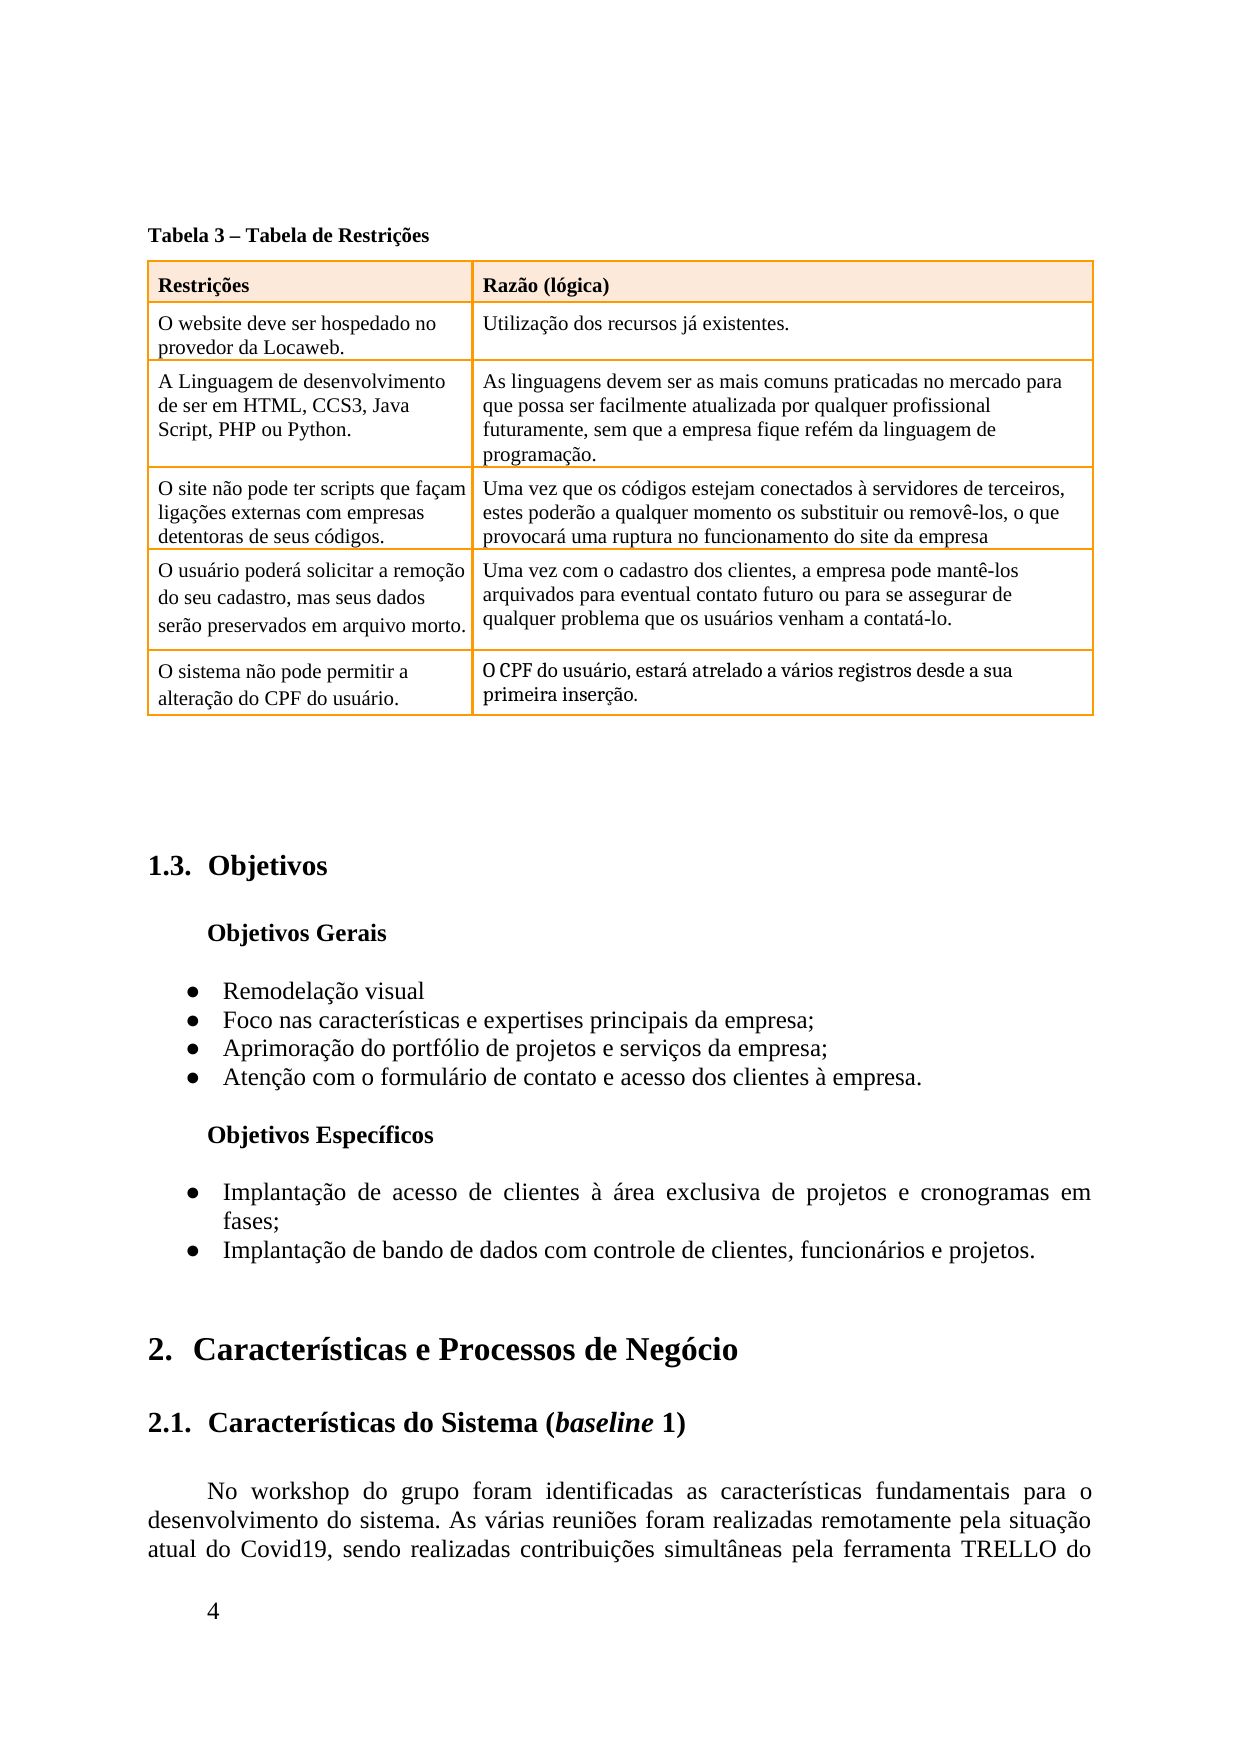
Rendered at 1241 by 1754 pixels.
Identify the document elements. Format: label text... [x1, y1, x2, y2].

list Aprimoração do portfólio de projetos e serviços da empresa; [185, 1033, 1092, 1062]
table_cell O usuário poderá solicitar a remoção do seu cadastro, mas seus dados serão preservados em arquivo morto. [149, 550, 471, 649]
text Objetivos Específicos [148, 1120, 1092, 1148]
text Objetivos Gerais [148, 918, 1092, 947]
table_cell O sistema não pode permitir a alteração do CPF do usuário. [149, 651, 471, 714]
table_cell Uma vez com o cadastro dos clientes, a empresa pode mantê-los arquivados para eventual contato futuro ou para se assegurar de qualquer problema que os usuários venham a contatá-lo. [474, 550, 1092, 649]
table_cell Utilização dos recursos já existentes. [474, 303, 1092, 359]
table_cell As linguagens devem ser as mais comuns praticadas no mercado para que possa ser facilmente atualizada por qualquer profissional futuramente, sem que a empresa fique refém da linguagem de programação. [474, 361, 1092, 466]
table_header Restrições [149, 262, 471, 301]
table_cell O CPF do usuário, estará atrelado a vários registros desde a sua primeira inserção. [474, 651, 1092, 714]
table_cell O website deve ser hospedado no provedor da Locaweb. [149, 303, 471, 359]
list Atenção com o formulário de contato e acesso dos clientes à empresa. [185, 1062, 1092, 1091]
table_cell A Linguagem de desenvolvimento de ser em HTML, CCS3, Java Script, PHP ou Python. [149, 361, 471, 466]
text Tabela 3 – Tabela de Restrições [148, 223, 1092, 247]
subtitle Características do Sistema (baseline 1) [148, 1406, 1092, 1439]
list Implantação de acesso de clientes à área exclusiva de projetos e cronogramas em fases; [185, 1177, 1092, 1235]
table_header Razão (lógica) [474, 262, 1092, 301]
table_cell O site não pode ter scripts que façam ligações externas com empresas detentoras de seus códigos. [149, 468, 471, 548]
list Foco nas características e expertises principais da empresa; [185, 1005, 1092, 1033]
subtitle Características e Processos de Negócio [148, 1330, 1092, 1368]
subtitle Objetivos [148, 848, 1092, 881]
list Remodelação visual [185, 976, 1092, 1005]
table_cell Uma vez que os códigos estejam conectados à servidores de terceiros, estes poderão a qualquer momento os substituir ou removê-los, o que provocará uma ruptura no funcionamento do site da empresa [474, 468, 1092, 548]
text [148, 1476, 1092, 1562]
list Implantação de bando de dados com controle de clientes, funcionários e projetos. [185, 1235, 1092, 1263]
